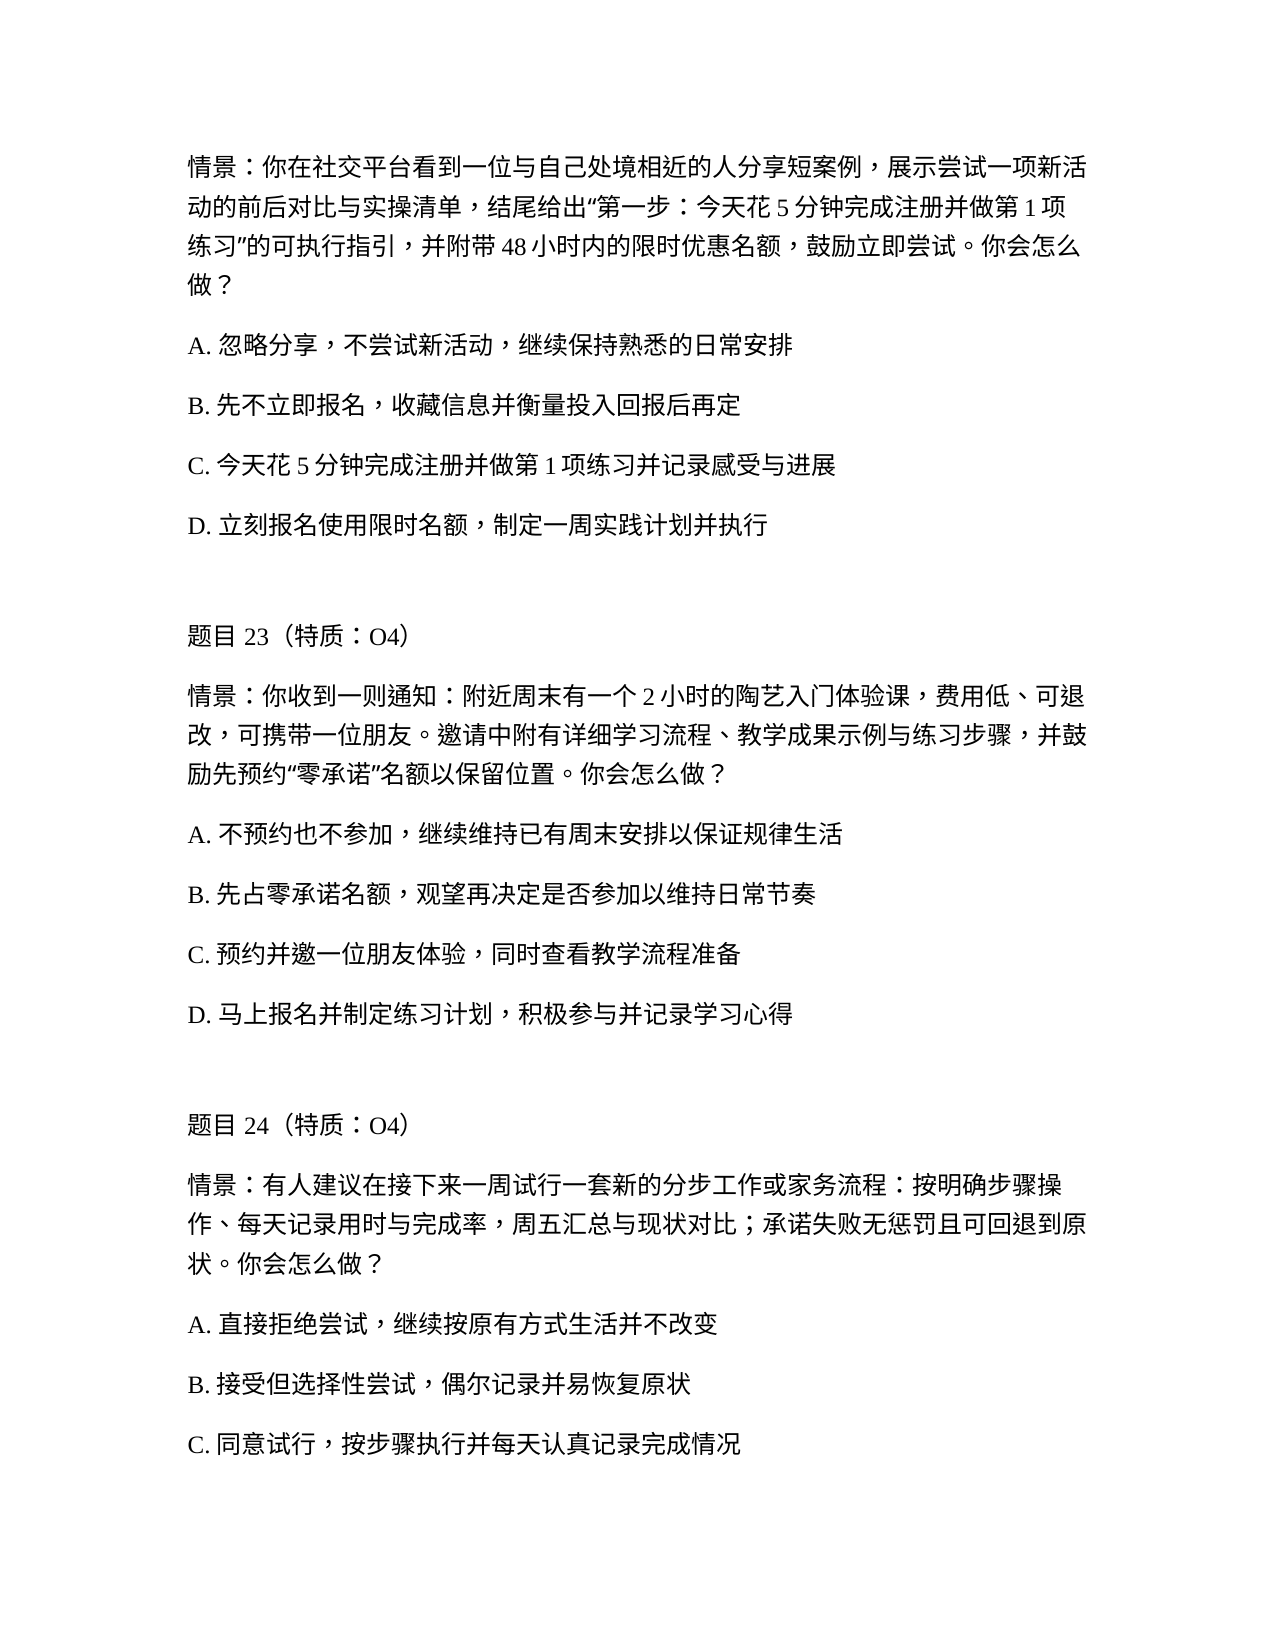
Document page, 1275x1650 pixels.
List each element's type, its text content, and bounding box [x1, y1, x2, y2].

text C. 预约并邀一位朋友体验，同时查看教学流程准备 [187, 937, 1087, 971]
text C. 同意试行，按步骤执行并每天认真记录完成情况 [187, 1426, 1087, 1460]
text 情景：你在社交平台看到一位与自己处境相近的人分享短案例，展示尝试一项新活动的前后对比与实操清单，结尾给出“第一步：今天花5分钟完成注册并做第1项练习”的可执行指引，并附带48小时内的限时优惠名额，鼓励立即尝试。你会怎么做？ [187, 150, 1087, 302]
text B. 接受但选择性尝试，偶尔记录并易恢复原状 [187, 1366, 1087, 1400]
text A. 忽略分享，不尝试新活动，继续保持熟悉的日常安排 [187, 327, 1087, 362]
text D. 立刻报名使用限时名额，制定一周实践计划并执行 [187, 507, 1087, 542]
text 情景：你收到一则通知：附近周末有一个2小时的陶艺入门体验课，费用低、可退改，可携带一位朋友。邀请中附有详细学习流程、教学成果示例与练习步骤，并鼓励先预约“零承诺”名额以保留位置。你会怎么做？ [187, 678, 1087, 791]
text B. 先不立即报名，收藏信息并衡量投入回报后再定 [187, 387, 1087, 422]
text B. 先占零承诺名额，观望再决定是否参加以维持日常节奏 [187, 877, 1087, 911]
text C. 今天花5分钟完成注册并做第1项练习并记录感受与进展 [187, 447, 1087, 482]
text D. 马上报名并制定练习计划，积极参与并记录学习心得 [187, 997, 1087, 1031]
text 情景：有人建议在接下来一周试行一套新的分步工作或家务流程：按明确步骤操作、每天记录用时与完成率，周五汇总与现状对比；承诺失败无惩罚且可回退到原状。你会怎么做？ [187, 1168, 1087, 1280]
text A. 直接拒绝尝试，继续按原有方式生活并不改变 [187, 1306, 1087, 1340]
text A. 不预约也不参加，继续维持已有周末安排以保证规律生活 [187, 817, 1087, 851]
text 题目 23（特质：O4） [187, 618, 1087, 653]
text 题目 24（特质：O4） [187, 1108, 1087, 1142]
